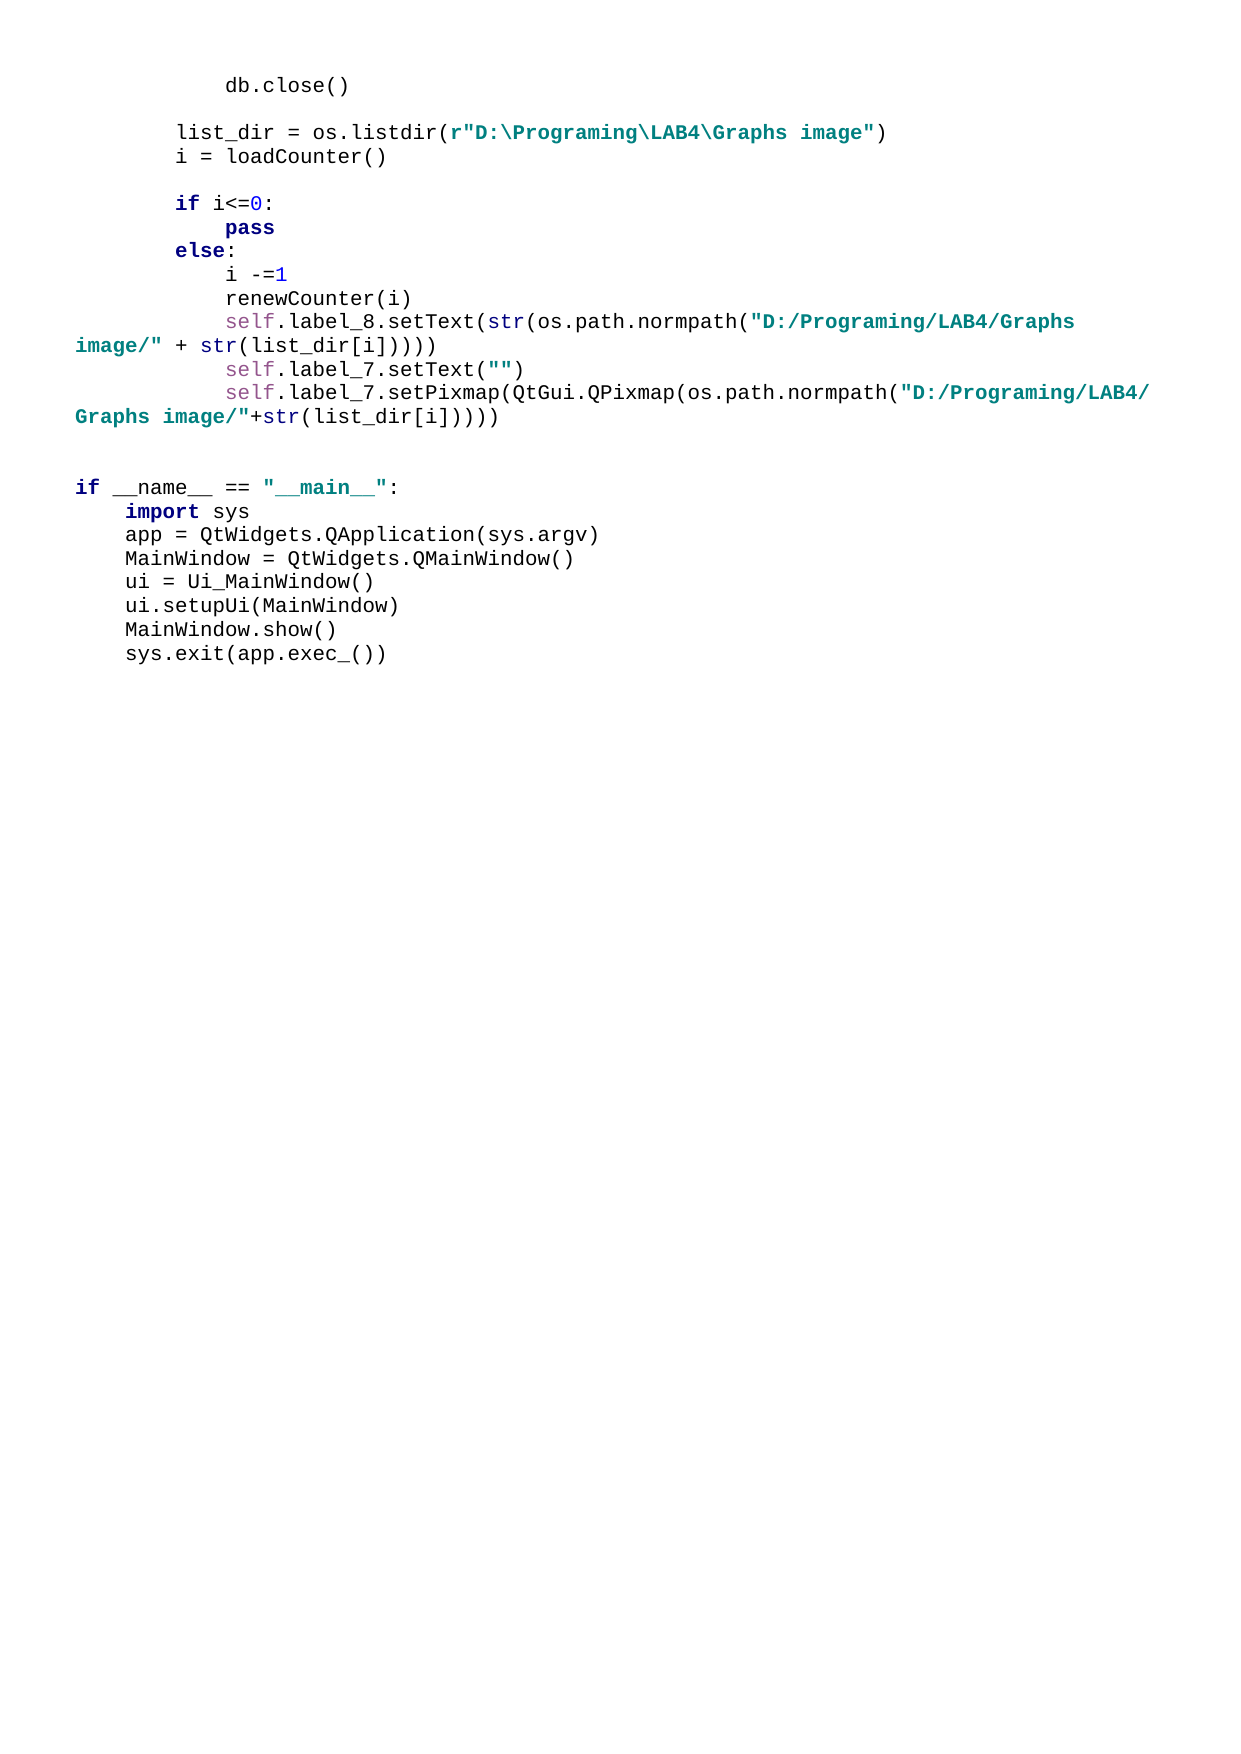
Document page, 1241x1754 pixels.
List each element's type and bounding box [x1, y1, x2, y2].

text [75, 75, 1165, 666]
